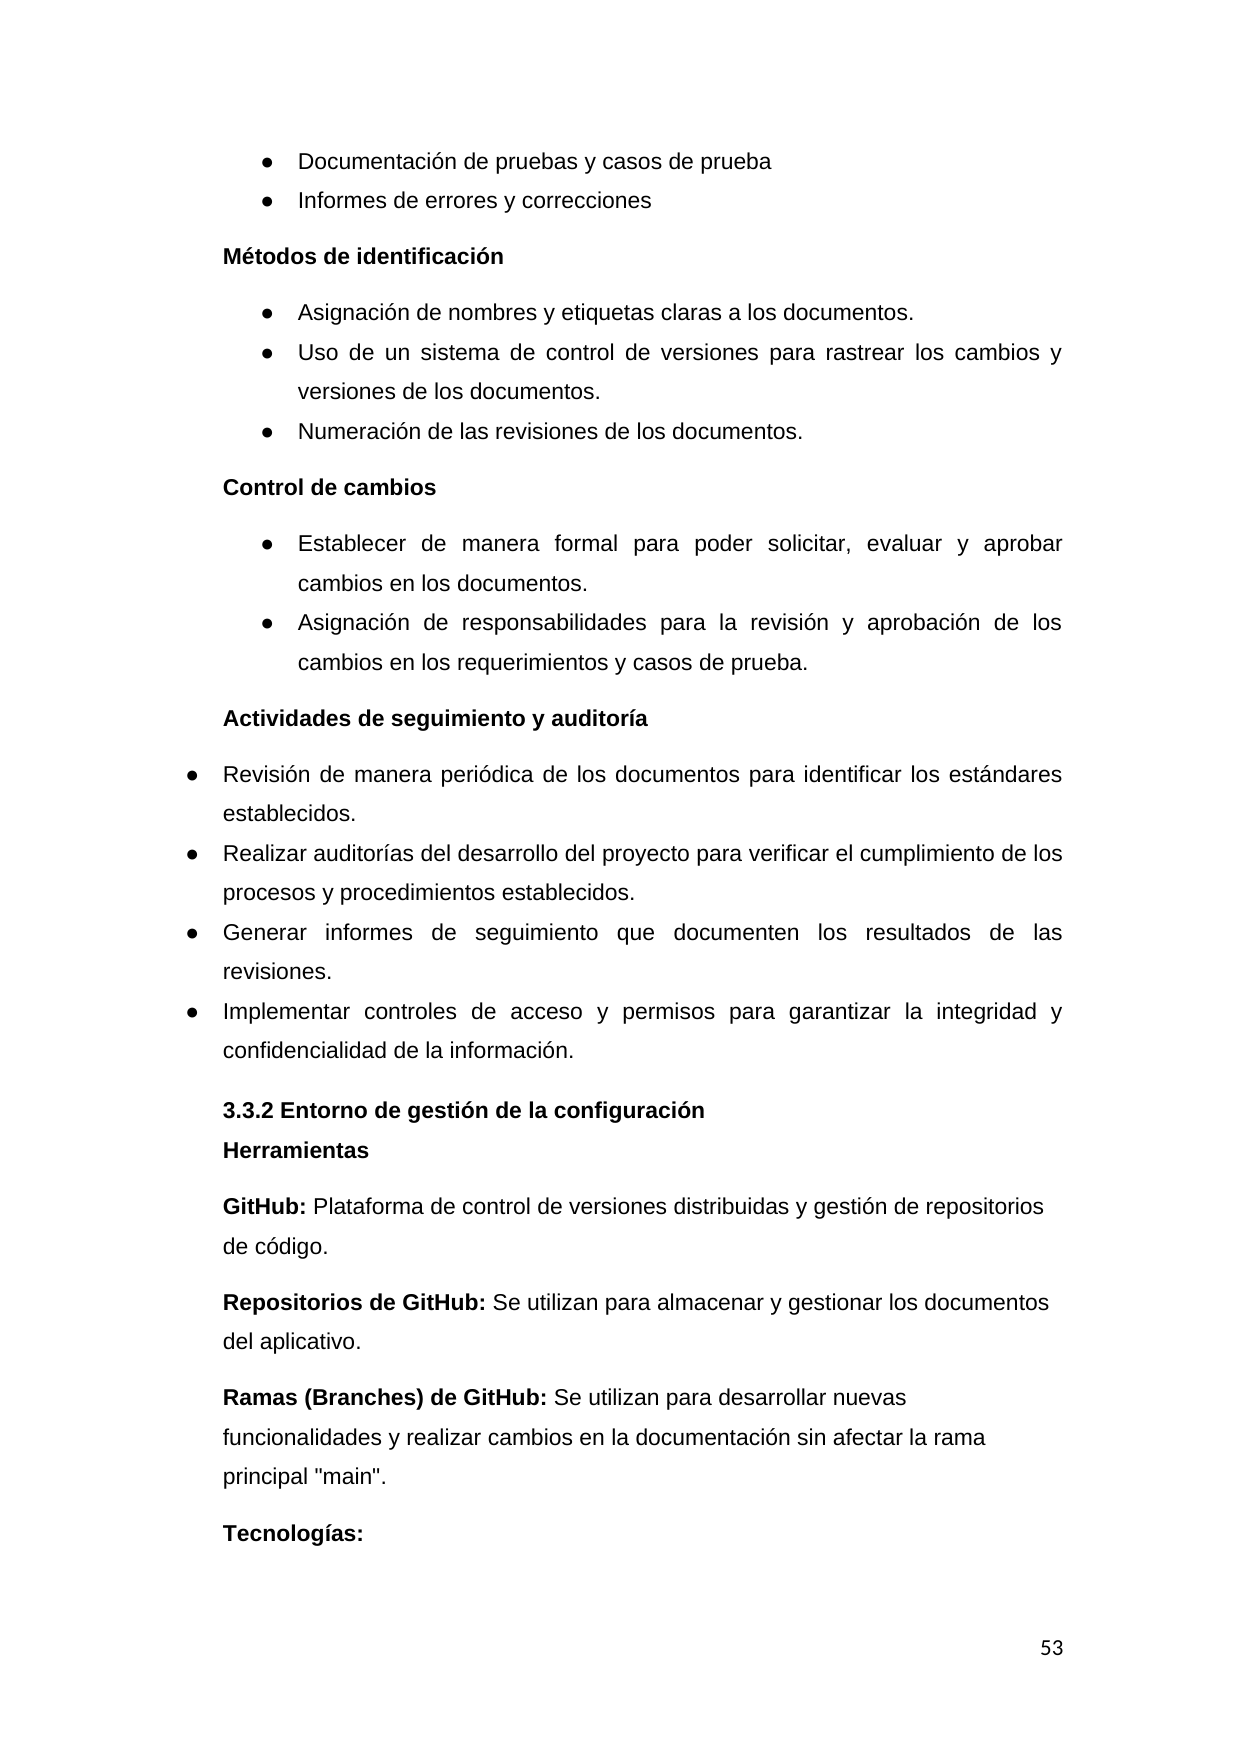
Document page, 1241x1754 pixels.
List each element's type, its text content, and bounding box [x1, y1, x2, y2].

text Métodos de identificación [223, 243, 1063, 269]
text Herramientas [223, 1137, 1063, 1163]
text Tecnologías: [223, 1519, 1063, 1546]
list Documentación de pruebas y casos de prueba [260, 148, 1063, 174]
list Uso de un sistema de control de versiones para rastrear los cambios y versiones de los documentos. [260, 339, 1063, 405]
list Generar informes de seguimiento que documenten los resultados de las revisiones. [185, 919, 1063, 984]
text GitHub: Plataforma de control de versiones distribuidas y gestión de repositorios de código. [223, 1193, 1063, 1259]
list Asignación de responsabilidades para la revisión y aprobación de los cambios en los requerimientos y casos de prueba. [260, 609, 1063, 675]
text Actividades de seguimiento y auditoría [223, 705, 1063, 731]
list Informes de errores y correcciones [260, 187, 1063, 213]
list Realizar auditorías del desarrollo del proyecto para verificar el cumplimiento de los procesos y procedimientos establecidos. [185, 840, 1063, 906]
list Numeración de las revisiones de los documentos. [260, 418, 1063, 444]
list Revisión de manera periódica de los documentos para identificar los estándares establecidos. [185, 761, 1063, 827]
list Establecer de manera formal para poder solicitar, evaluar y aprobar cambios en los documentos. [260, 530, 1063, 596]
list Implementar controles de acceso y permisos para garantizar la integridad y confidencialidad de la información. [185, 998, 1063, 1063]
text Control de cambios [223, 474, 1063, 500]
text Repositorios de GitHub: Se utilizan para almacenar y gestionar los documentos del aplicativo. [223, 1289, 1063, 1354]
subtitle 3.3.2 Entorno de gestión de la configuración [148, 1097, 1240, 1124]
list Asignación de nombres y etiquetas claras a los documentos. [260, 299, 1063, 326]
